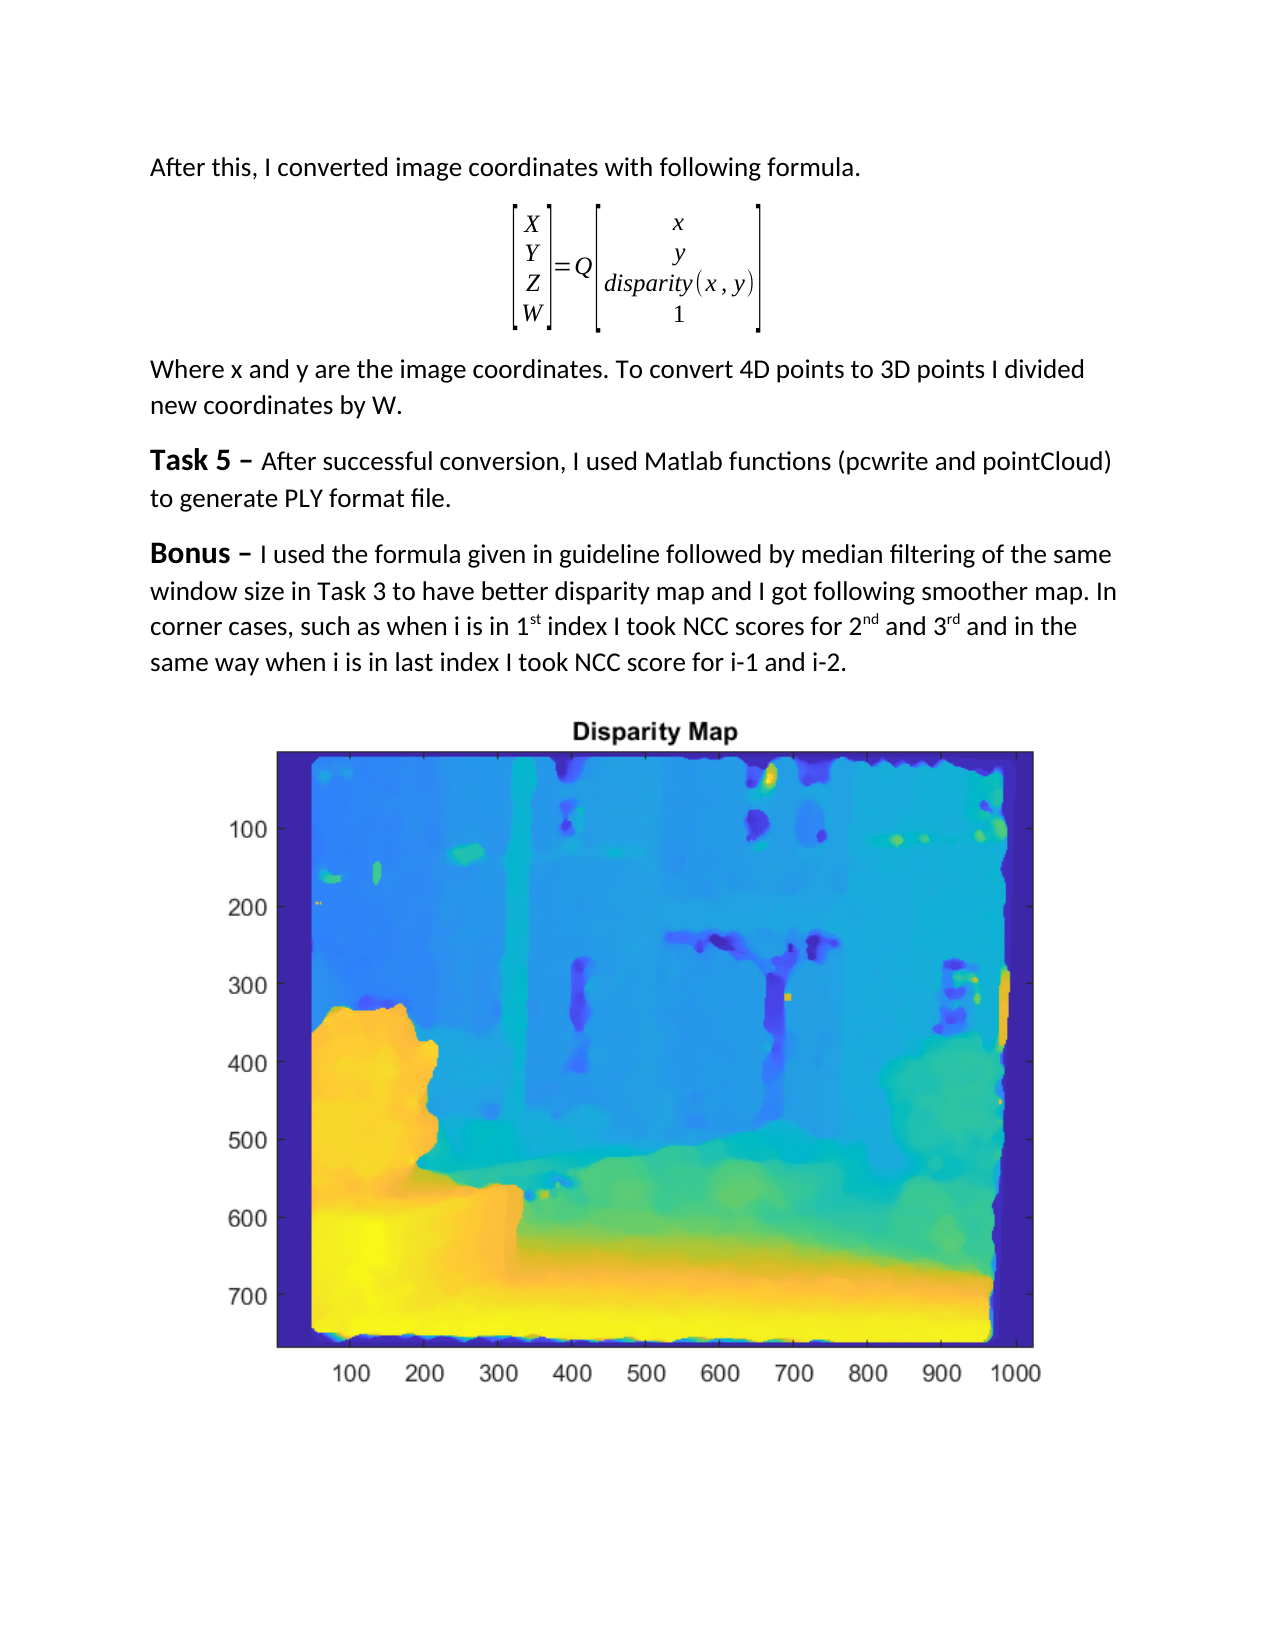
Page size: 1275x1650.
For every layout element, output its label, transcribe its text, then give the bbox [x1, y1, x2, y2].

text Bonus – I used the formula given in guideline followed by median filtering of the same window size in Task 3 to have better disparity map and I got following smoother map. In corner cases, such as when i is in 1st index I took NCC scores for 2nd and 3rd and in the same way when i is in last index I took NCC score for i-1 and i-2. [150, 533, 1125, 678]
text After this, I converted image coordinates with following formula. [150, 150, 1125, 183]
picture [150, 697, 1125, 1429]
text Where x and y are the image coordinates. To convert 4D points to 3D points I divided new coordinates by W. [150, 352, 1125, 421]
text Task 5 – After successful conversion, I used Matlab functions (pcwrite and pointCloud) to generate PLY format file. [150, 440, 1125, 514]
